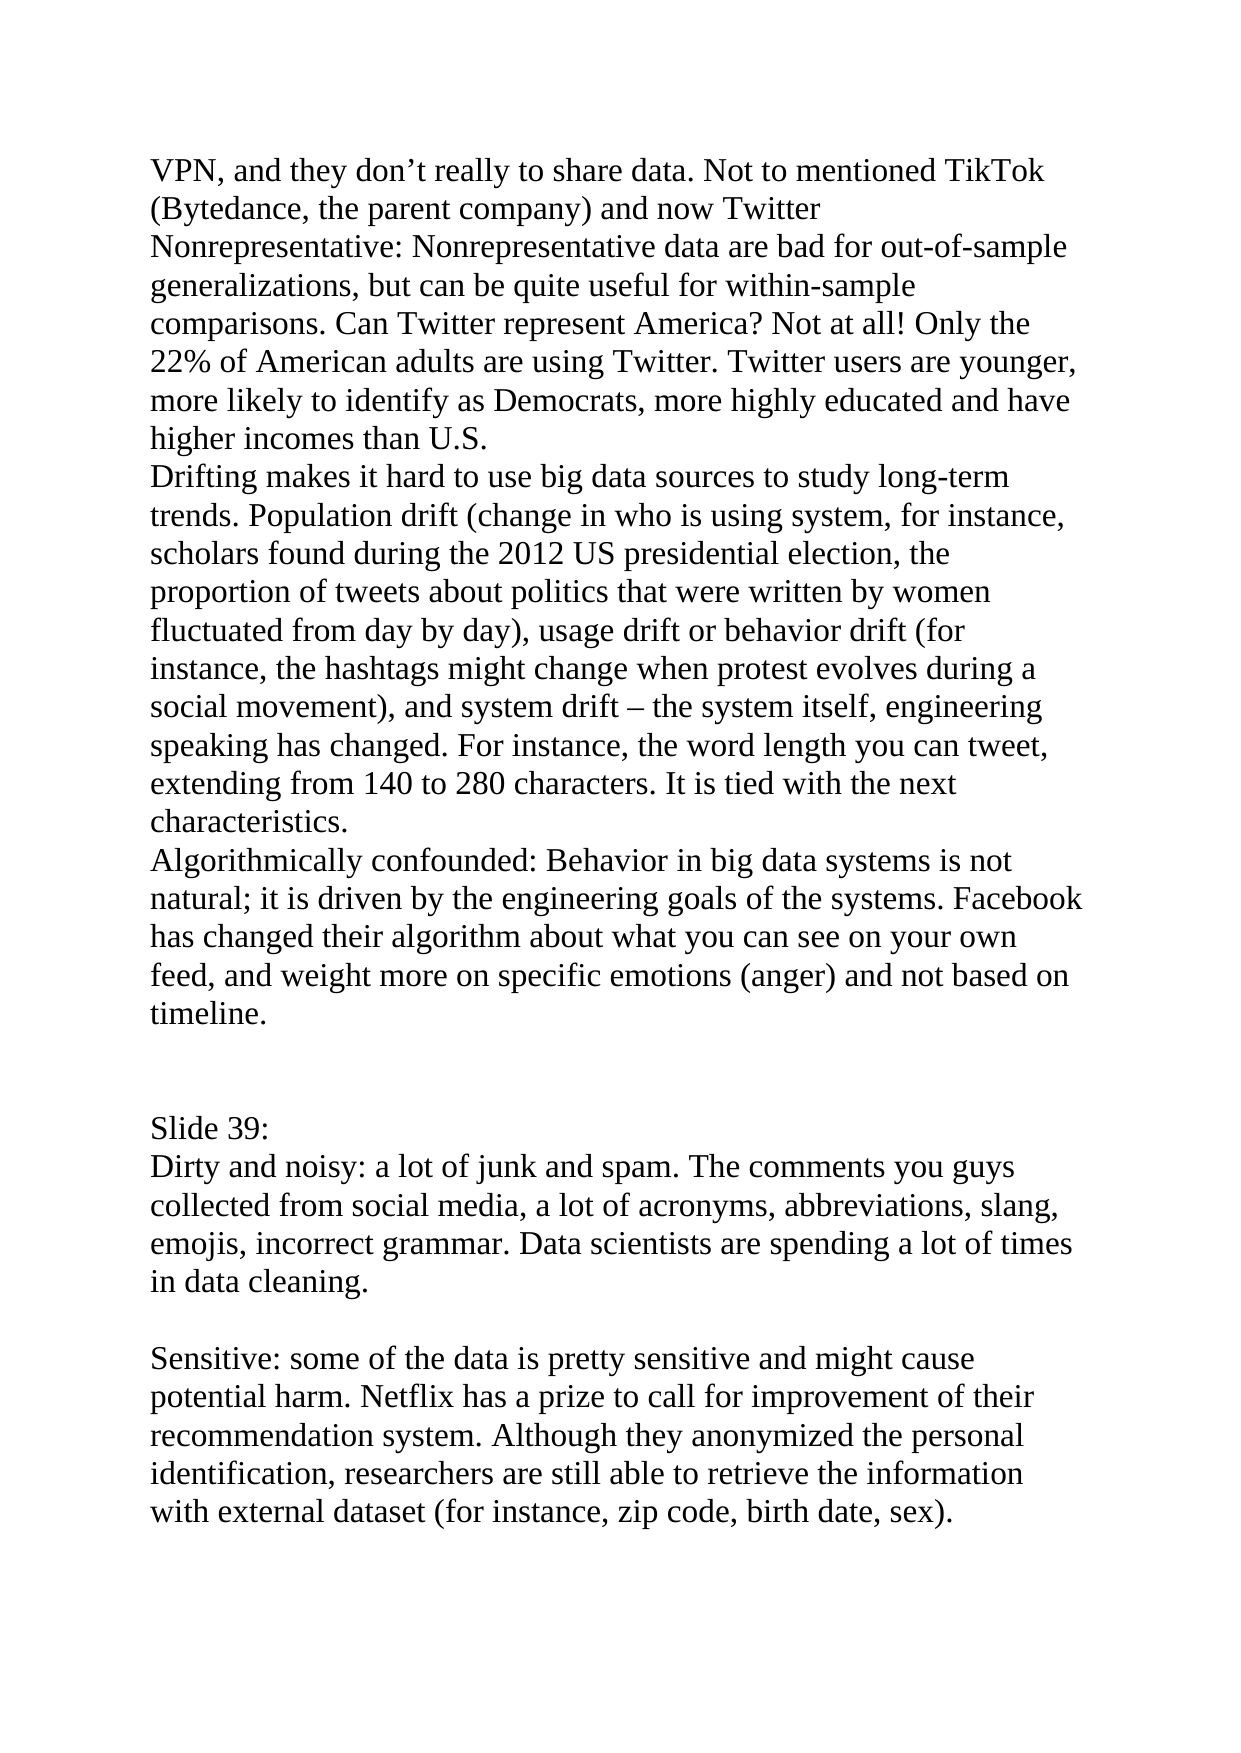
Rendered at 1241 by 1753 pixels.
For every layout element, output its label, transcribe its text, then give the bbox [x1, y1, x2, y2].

text Sensitive: some of the data is pretty sensitive and might cause potential harm. Netflix has a prize to call for improvement of their recommendation system. Although they anonymized the personal identification, researchers are still able to retrieve the information with external dataset (for instance, zip code, birth date, sex). [150, 1338, 1090, 1530]
text Algorithmically confounded: Behavior in big data systems is not natural; it is driven by the engineering goals of the systems. Facebook has changed their algorithm about what you can see on your own feed, and weight more on specific emotions (anger) and not based on timeline. [150, 840, 1090, 1032]
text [150, 150, 1090, 227]
text Slide 39: [150, 1108, 1090, 1147]
text Dirty and noisy: a lot of junk and spam. The comments you guys collected from social media, a lot of acronyms, abbreviations, slang, emojis, incorrect grammar. Data scientists are spending a lot of times in data cleaning. [150, 1147, 1090, 1300]
text Drifting makes it hard to use big data sources to study long-term trends. Population drift (change in who is using system, for instance, scholars found during the 2012 US presidential election, the proportion of tweets about politics that were written by women fluctuated from day by day), usage drift or behavior drift (for instance, the hashtags might change when protest evolves during a social movement), and system drift – the system itself, engineering speaking has changed. For instance, the word length you can tweet, extending from 140 to 280 characters. It is tied with the next characteristics. [150, 457, 1090, 840]
text Nonrepresentative: Nonrepresentative data are bad for out-of-sample generalizations, but can be quite useful for within-sample comparisons. Can Twitter represent America? Not at all! Only the 22% of American adults are using Twitter. Twitter users are younger, more likely to identify as Democrats, more highly educated and have higher incomes than U.S. [150, 227, 1090, 457]
